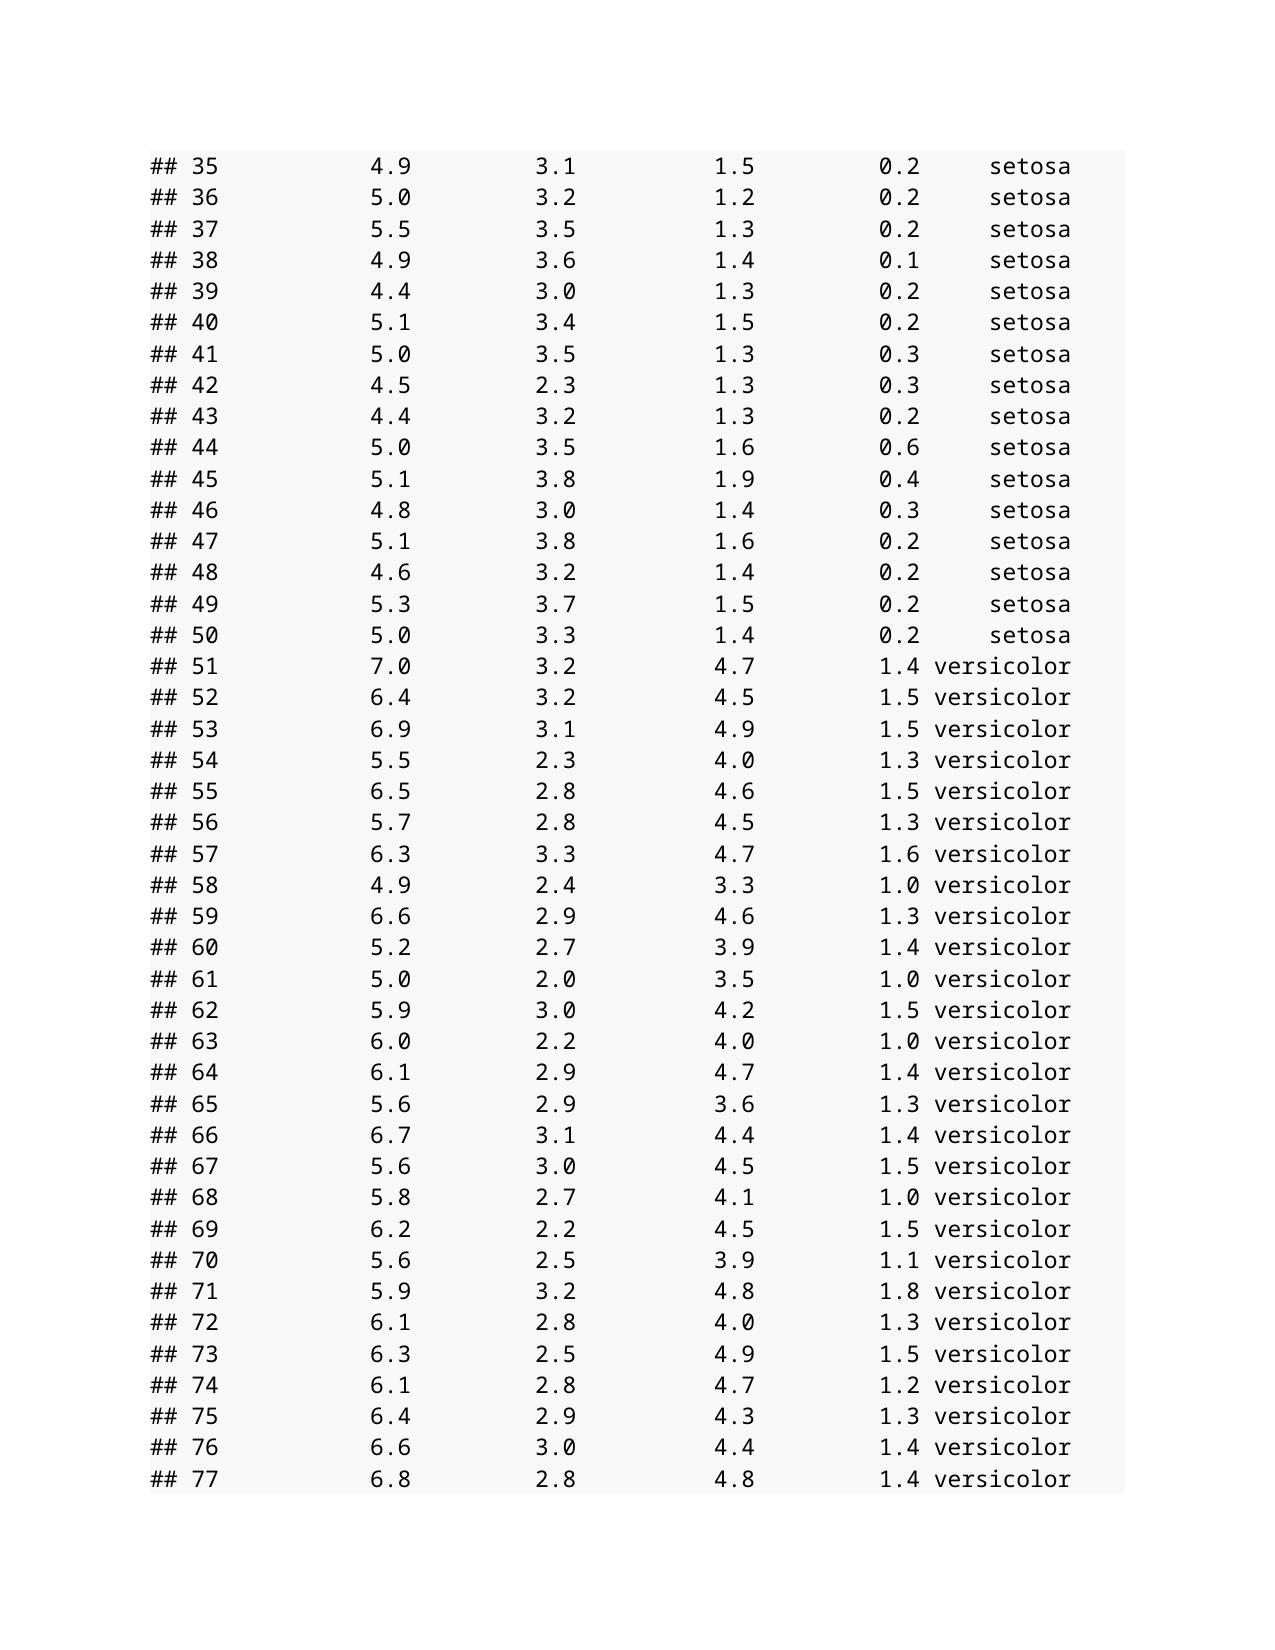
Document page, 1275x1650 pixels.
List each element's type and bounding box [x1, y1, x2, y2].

text [150, 150, 1125, 1494]
